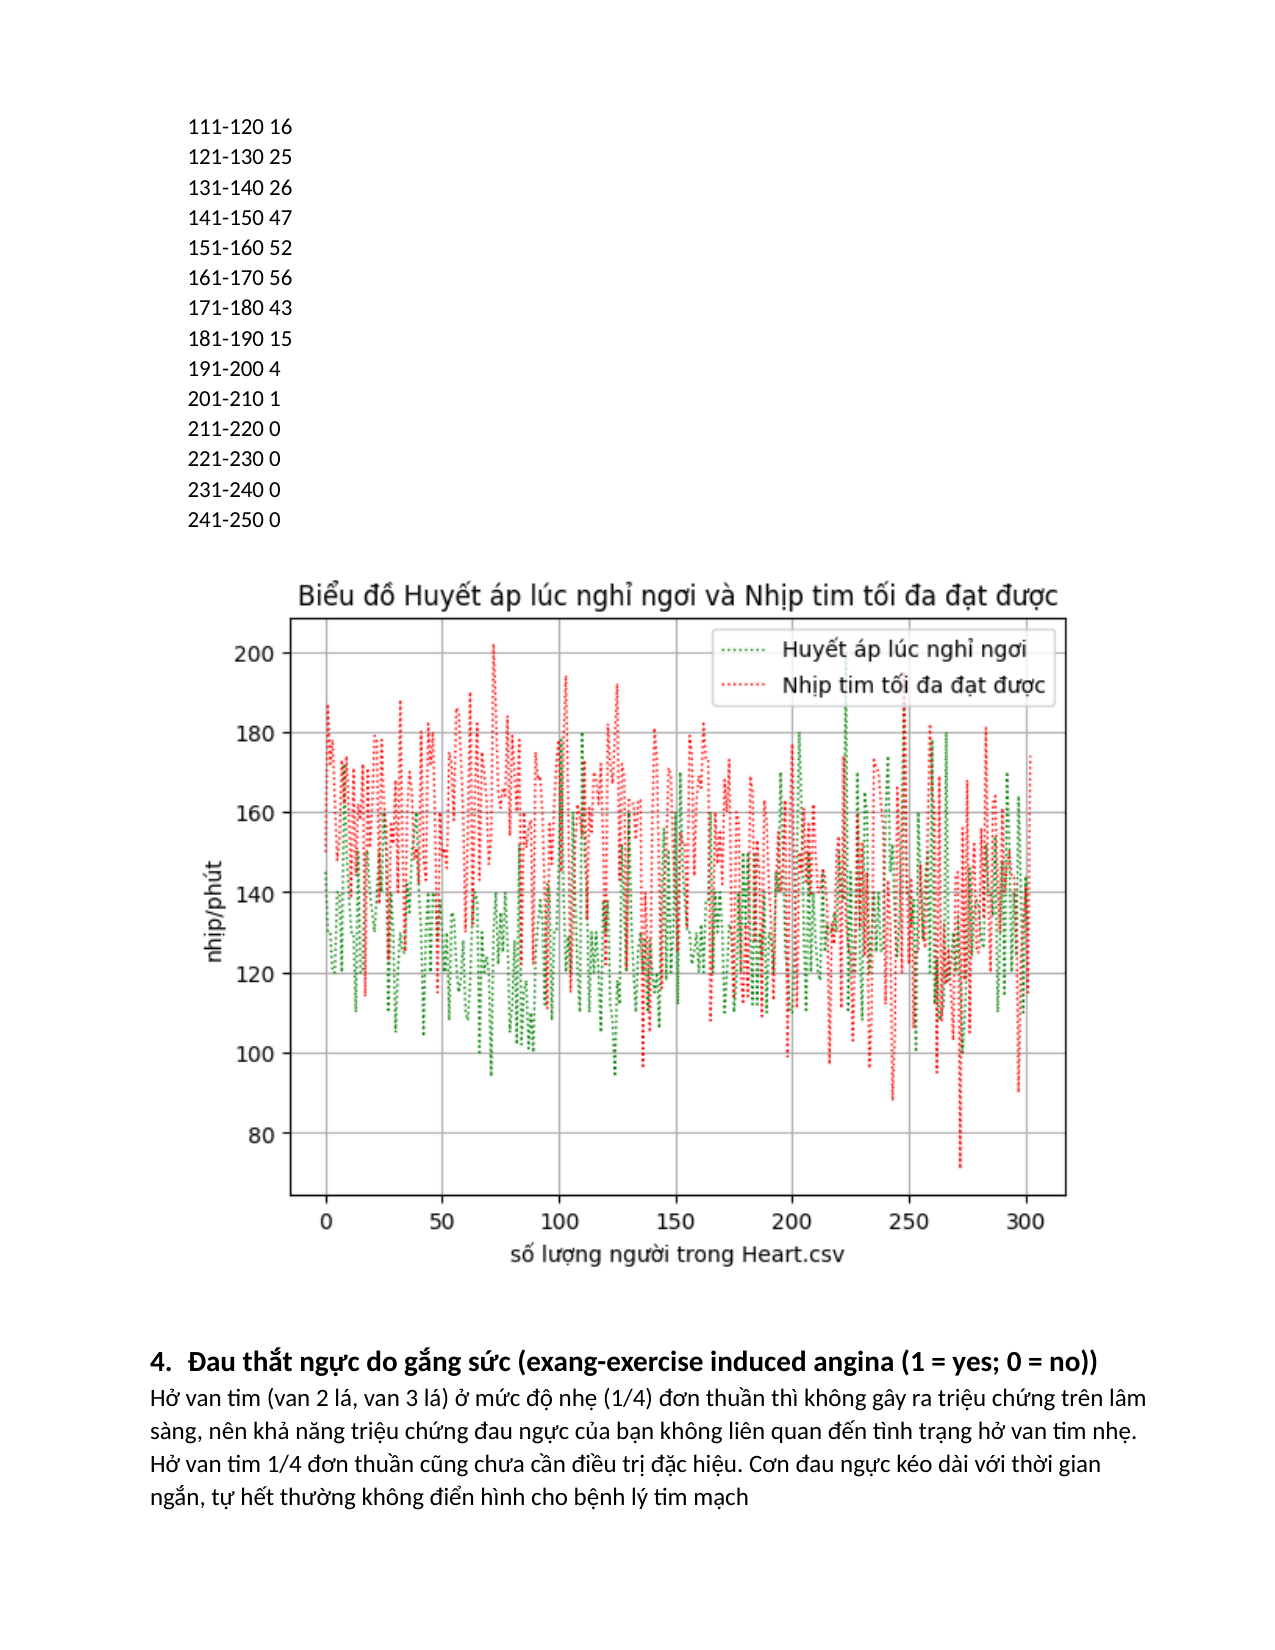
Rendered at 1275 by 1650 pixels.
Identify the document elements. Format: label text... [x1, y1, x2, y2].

list 141-150 47 [187, 203, 1163, 231]
list 231-240 0 [187, 475, 1163, 503]
list 131-140 26 [187, 173, 1163, 201]
list Hở van tim (van 2 lá, van 3 lá) ở mức độ nhẹ (1/4) đơn thuần thì không gây ra triệu chứng trên lâm sàng, nên khả năng triệu chứng đau ngực của bạn không liên quan đến tình trạng hở van tim nhẹ. Hở van tim 1/4 đơn thuần cũng chưa cần điều trị đặc hiệu. Cơn đau ngực kéo dài với thời gian ngắn, tự hết thường không điển hình cho bệnh lý tim mạch [150, 1382, 1163, 1511]
list 241-250 0 [187, 505, 1163, 533]
list 191-200 4 [187, 354, 1163, 382]
list 111-120 16 [187, 112, 1163, 140]
list 221-230 0 [187, 444, 1163, 472]
list 181-190 15 [187, 324, 1163, 352]
list 121-130 25 [187, 142, 1163, 170]
list 211-220 0 [187, 414, 1163, 442]
list Đau thắt ngực do gắng sức (exang-exercise induced angina (1 = yes; 0 = no)) [150, 1343, 1163, 1379]
list 151-160 52 [187, 233, 1163, 261]
list 171-180 43 [187, 293, 1163, 321]
list 201-210 1 [187, 384, 1163, 412]
picture [187, 565, 1081, 1281]
list 161-170 56 [187, 263, 1163, 291]
